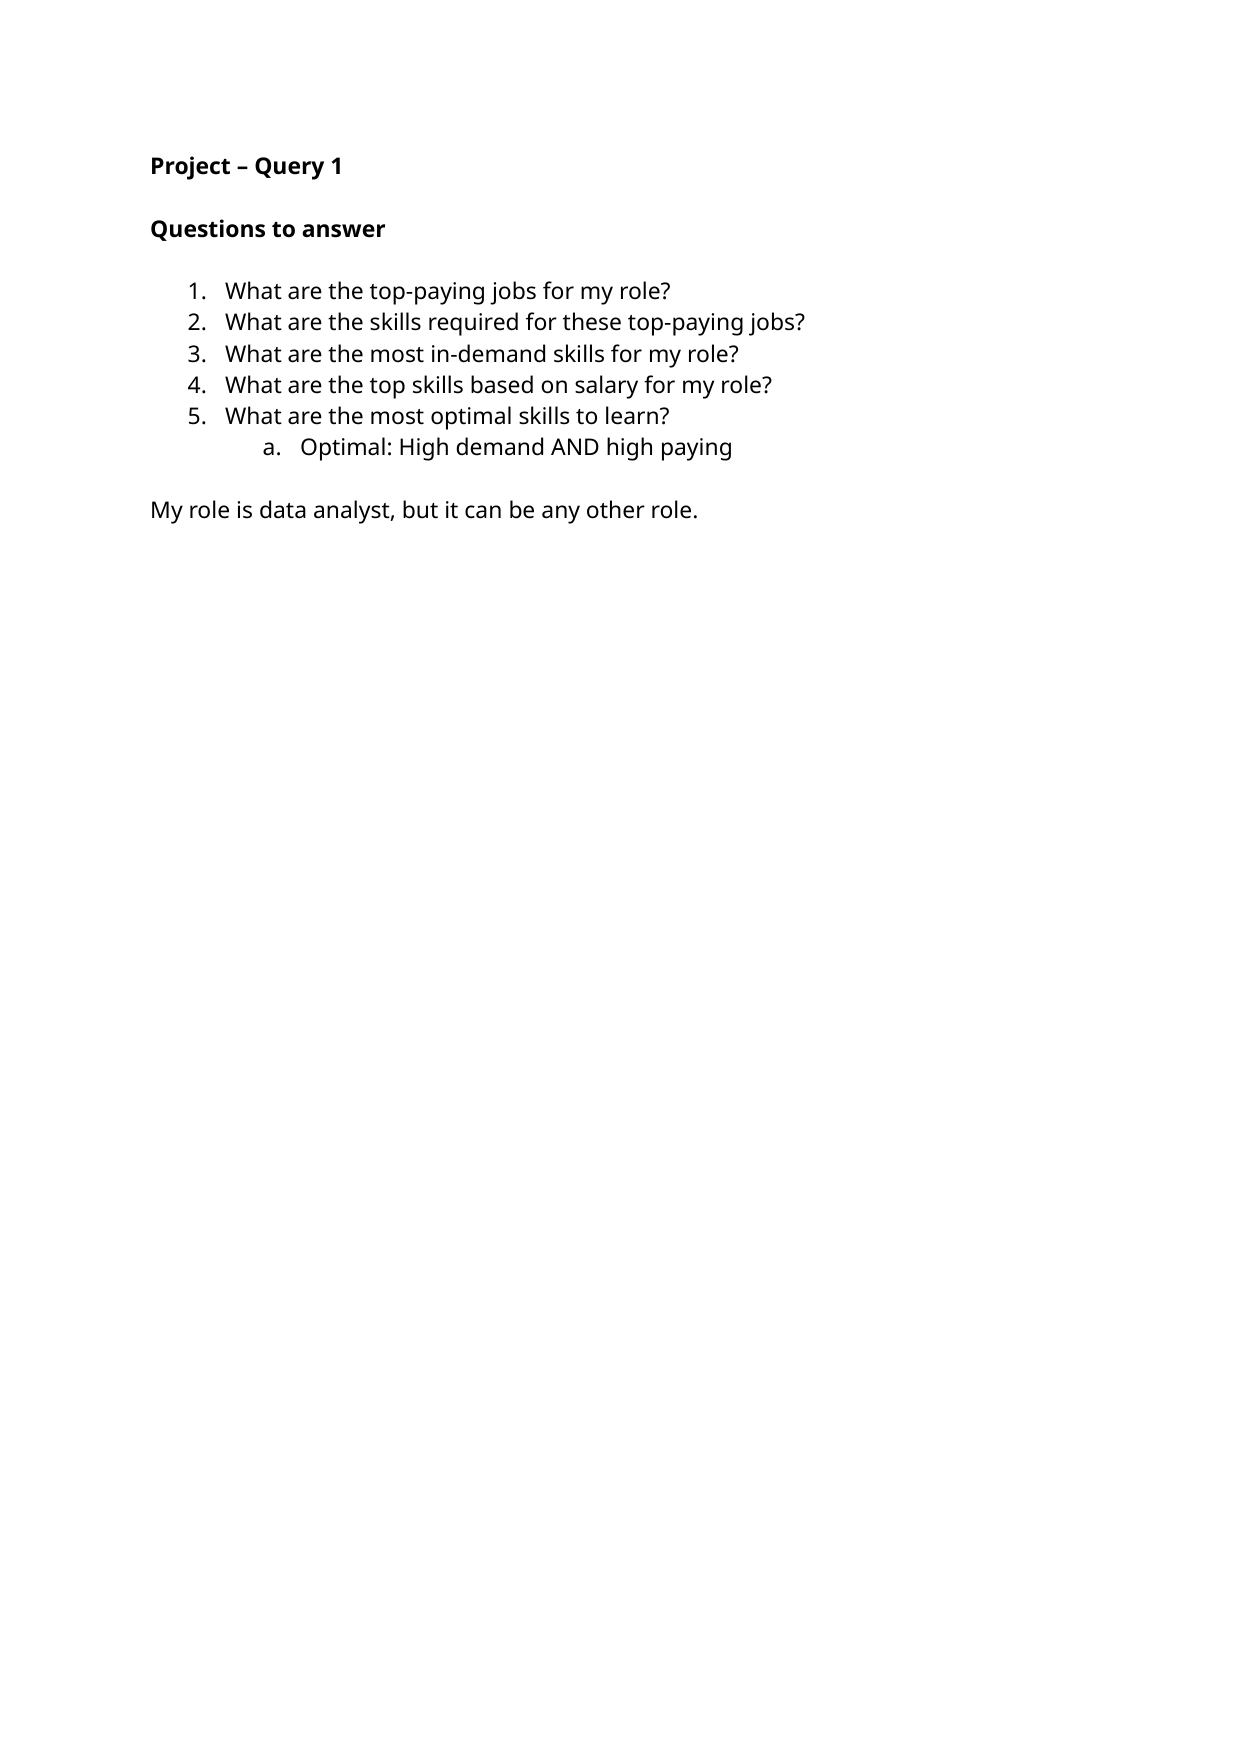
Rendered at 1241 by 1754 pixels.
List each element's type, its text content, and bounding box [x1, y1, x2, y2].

list What are the top-paying jobs for my role? [187, 275, 1090, 306]
list What are the most optimal skills to learn? [187, 400, 1090, 431]
text Project – Query 1 [150, 150, 1090, 181]
text My role is data analyst, but it can be any other role. [150, 494, 1090, 525]
list What are the skills required for these top-paying jobs? [187, 306, 1090, 337]
list Optimal: High demand AND high paying [262, 431, 1090, 462]
text Questions to answer [150, 212, 1090, 244]
list What are the most in-demand skills for my role? [187, 337, 1090, 369]
list What are the top skills based on salary for my role? [187, 369, 1090, 400]
